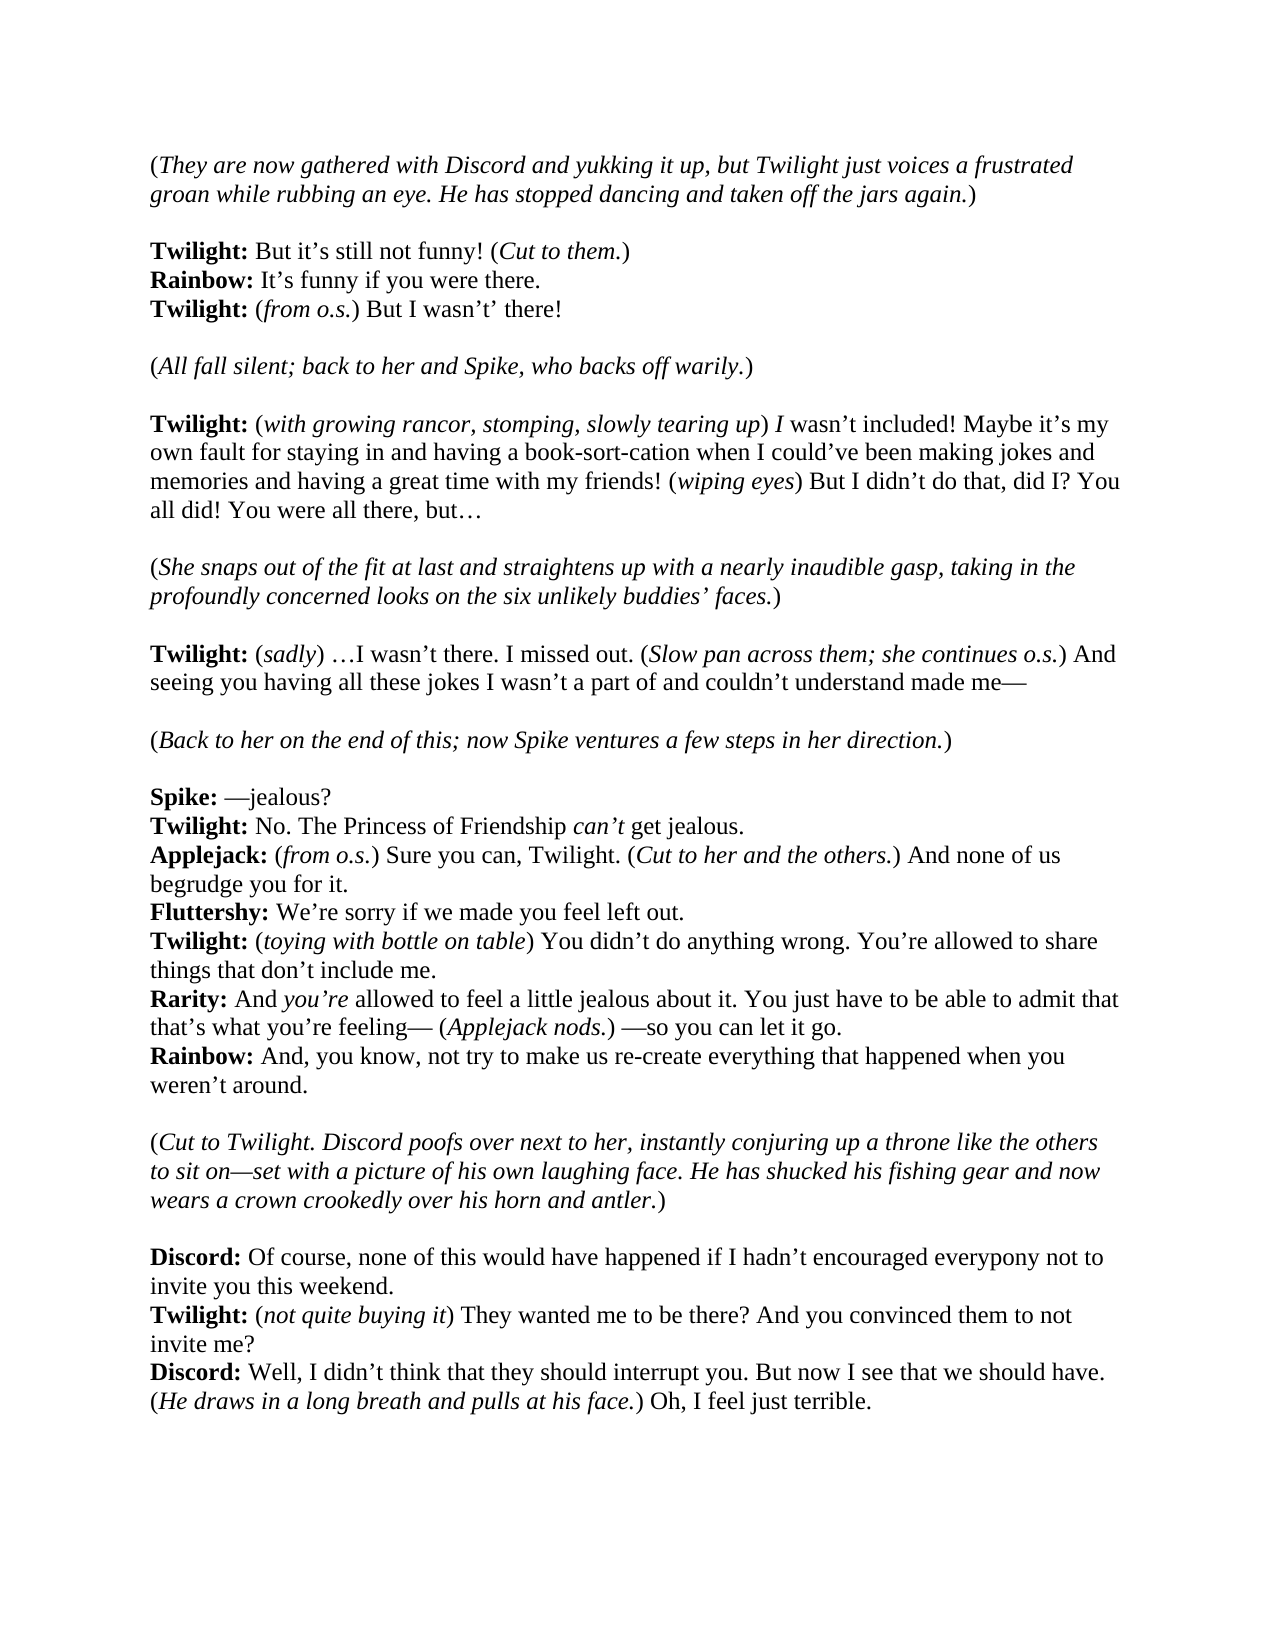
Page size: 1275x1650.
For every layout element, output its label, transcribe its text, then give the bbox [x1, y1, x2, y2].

text Twilight: (not quite buying it) They wanted me to be there? And you convinced them to not invite me? [150, 1300, 1125, 1357]
text Twilight: (from o.s.) But I wasn’t’ there! [150, 294, 1125, 322]
text (All fall silent; back to her and Spike, who backs off warily.) [150, 351, 1125, 380]
text Applejack: (from o.s.) Sure you can, Twilight. (Cut to her and the others.) And none of us begrudge you for it. [150, 840, 1125, 897]
text Twilight: (with growing rancor, stomping, slowly tearing up) I wasn’t included! Maybe it’s my own fault for staying in and having a book-sort-cation when I could’ve been making jokes and memories and having a great time with my friends! (wiping eyes) But I didn’t do that, did I? You all did! You were all there, but… [150, 409, 1125, 524]
text (They are now gathered with Discord and yukking it up, but Twilight just voices a frustrated groan while rubbing an eye. He has stopped dancing and taken off the jars again.) [150, 150, 1125, 207]
text Fluttershy: We’re sorry if we made you feel left out. [150, 897, 1125, 926]
text Discord: Well, I didn’t think that they should interrupt you. But now I see that we should have. (He draws in a long breath and pulls at his face.) Oh, I feel just terrible. [150, 1357, 1125, 1415]
text Rainbow: It’s funny if you were there. [150, 265, 1125, 294]
text Twilight: (sadly) …I wasn’t there. I missed out. (Slow pan across them; she continues o.s.) And seeing you having all these jokes I wasn’t a part of and couldn’t understand made me— [150, 639, 1125, 696]
text (She snaps out of the fit at last and straightens up with a nearly inaudible gasp, taking in the profoundly concerned looks on the six unlikely buddies’ faces.) [150, 552, 1125, 610]
text Spike: —jealous? [150, 782, 1125, 811]
text Twilight: No. The Princess of Friendship can’t get jealous. [150, 811, 1125, 840]
text Rarity: And you’re allowed to feel a little jealous about it. You just have to be able to admit that that’s what you’re feeling— (Applejack nods.) —so you can let it go. [150, 984, 1125, 1041]
text Twilight: But it’s still not funny! (Cut to them.) [150, 236, 1125, 265]
text Twilight: (toying with bottle on table) You didn’t do anything wrong. You’re allowed to share things that don’t include me. [150, 926, 1125, 984]
text Rainbow: And, you know, not try to make us re-create everything that happened when you weren’t around. [150, 1041, 1125, 1099]
text (Back to her on the end of this; now Spike ventures a few steps in her direction.) [150, 725, 1125, 754]
text (Cut to Twilight. Discord poofs over next to her, instantly conjuring up a throne like the others to sit on—set with a picture of his own laughing face. He has shucked his fishing gear and now wears a crown crookedly over his horn and antler.) [150, 1127, 1125, 1214]
text Discord: Of course, none of this would have happened if I hadn’t encouraged everypony not to invite you this weekend. [150, 1242, 1125, 1300]
